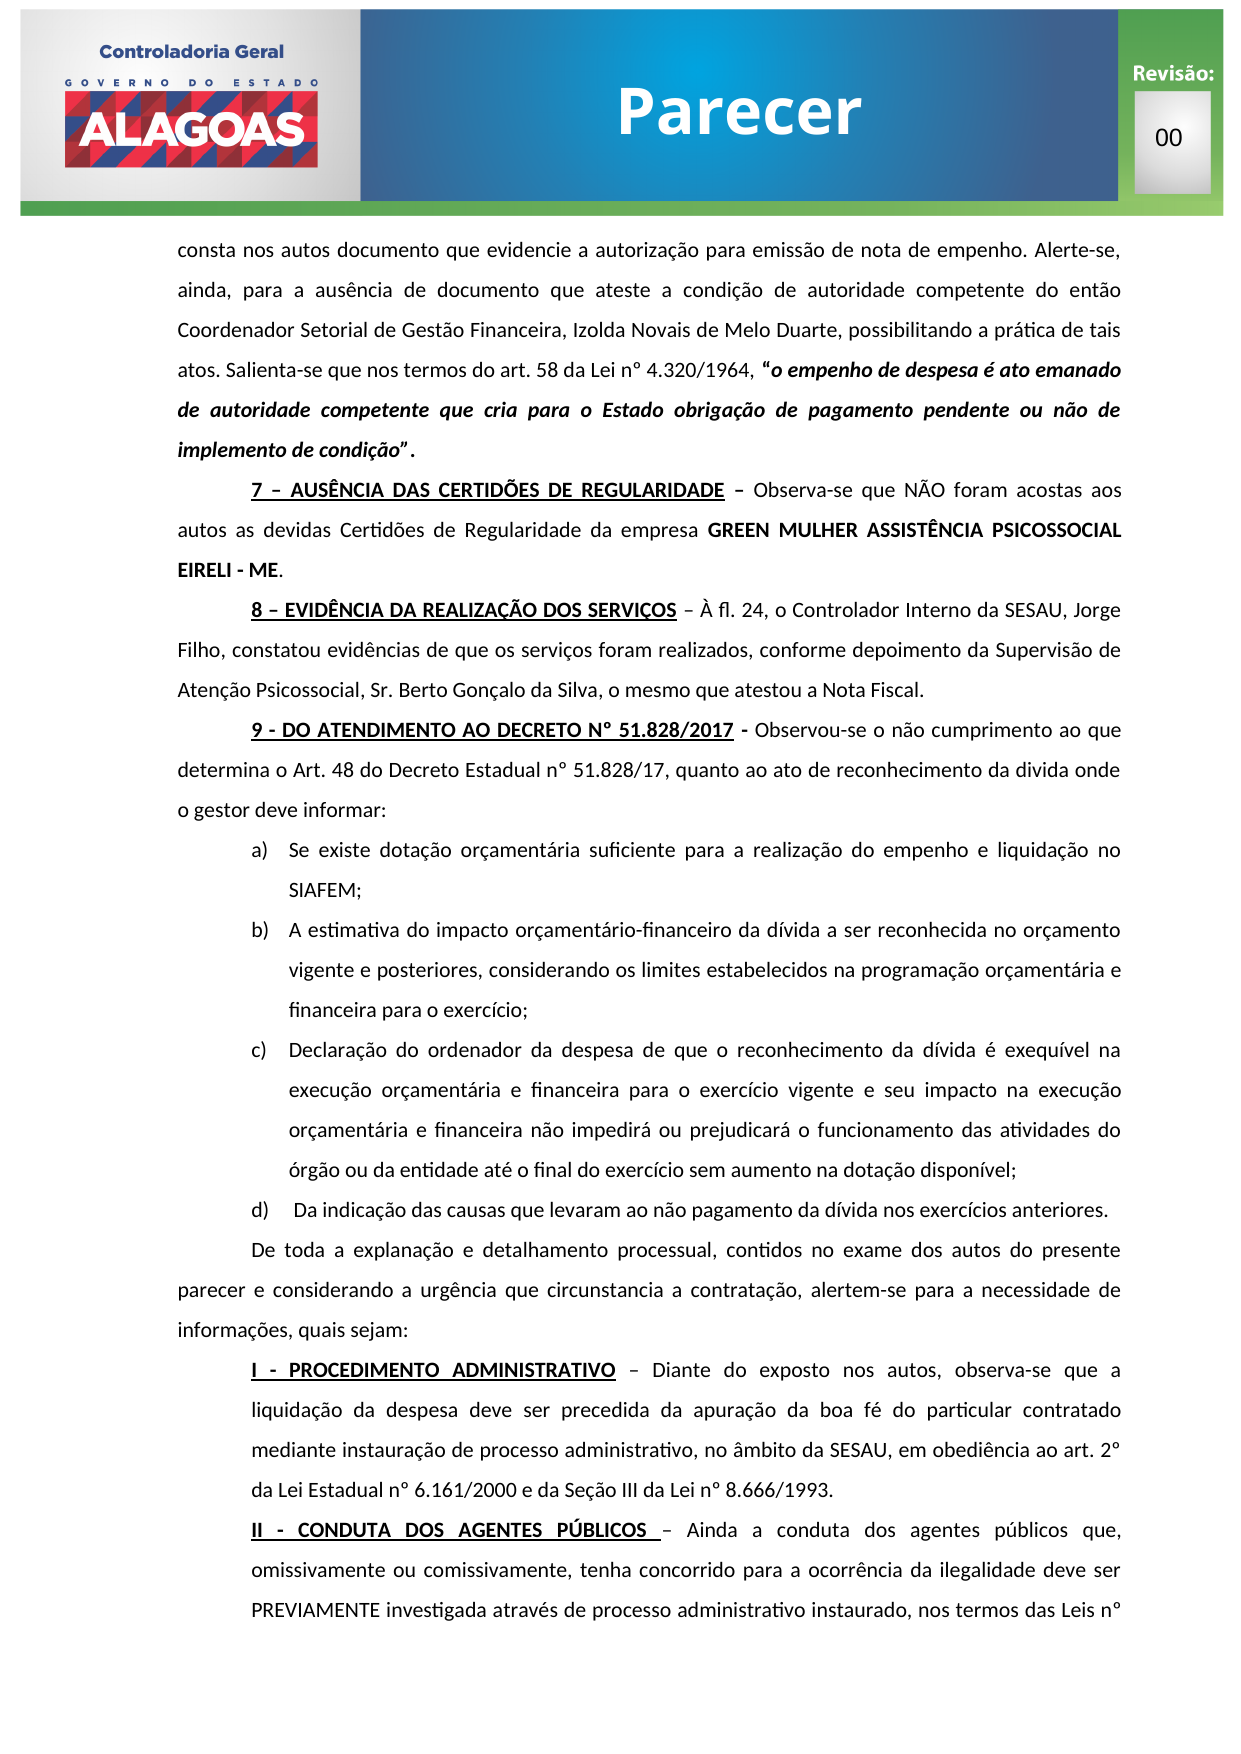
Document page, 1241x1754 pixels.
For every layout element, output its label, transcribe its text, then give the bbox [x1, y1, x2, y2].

list Da indicação das causas que levaram ao não pagamento da dívida nos exercícios anteriores. [251, 1196, 1122, 1223]
text 8 – EVIDÊNCIA DA REALIZAÇÃO DOS SERVIÇOS – À fl. 24, o Controlador Interno da SESAU, Jorge Filho, constatou evidências de que os serviços foram realizados, conforme depoimento da Supervisão de Atenção Psicossocial, Sr. Berto Gonçalo da Silva, o mesmo que atestou a Nota Fiscal. [177, 596, 1122, 703]
list Declaração do ordenador da despesa de que o reconhecimento da dívida é exequível na execução orçamentária e financeira para o exercício vigente e seu impacto na execução orçamentária e financeira não impedirá ou prejudicará o funcionamento das atividades do órgão ou da entidade até o final do exercício sem aumento na dotação disponível; [251, 1036, 1122, 1183]
text 7 – AUSÊNCIA DAS CERTIDÕES DE REGULARIDADE – Observa-se que NÃO foram acostas aos autos as devidas Certidões de Regularidade da empresa GREEN MULHER ASSISTÊNCIA PSICOSSOCIAL EIRELI - ME. [177, 476, 1122, 583]
text De toda a explanação e detalhamento processual, contidos no exame dos autos do presente parecer e considerando a urgência que circunstancia a contratação, alertem-se para a necessidade de informações, quais sejam: [177, 1236, 1122, 1343]
text I - PROCEDIMENTO ADMINISTRATIVO – Diante do exposto nos autos, observa-se que a liquidação da despesa deve ser precedida da apuração da boa fé do particular contratado mediante instauração de processo administrativo, no âmbito da SESAU, em obediência ao art. 2º da Lei Estadual nº 6.161/2000 e da Seção III da Lei nº 8.666/1993. [251, 1356, 1122, 1503]
picture [20, 9, 1224, 216]
text 9 - DO ATENDIMENTO AO DECRETO Nº 51.828/2017 - Observou-se o não cumprimento ao que determina o Art. 48 do Decreto Estadual nº 51.828/17, quanto ao ato de reconhecimento da divida onde o gestor deve informar: [177, 716, 1122, 823]
list A estimativa do impacto orçamentário-financeiro da dívida a ser reconhecida no orçamento vigente e posteriores, considerando os limites estabelecidos na programação orçamentária e financeira para o exercício; [251, 916, 1122, 1023]
list Se existe dotação orçamentária suficiente para a realização do empenho e liquidação no SIAFEM; [251, 836, 1122, 903]
